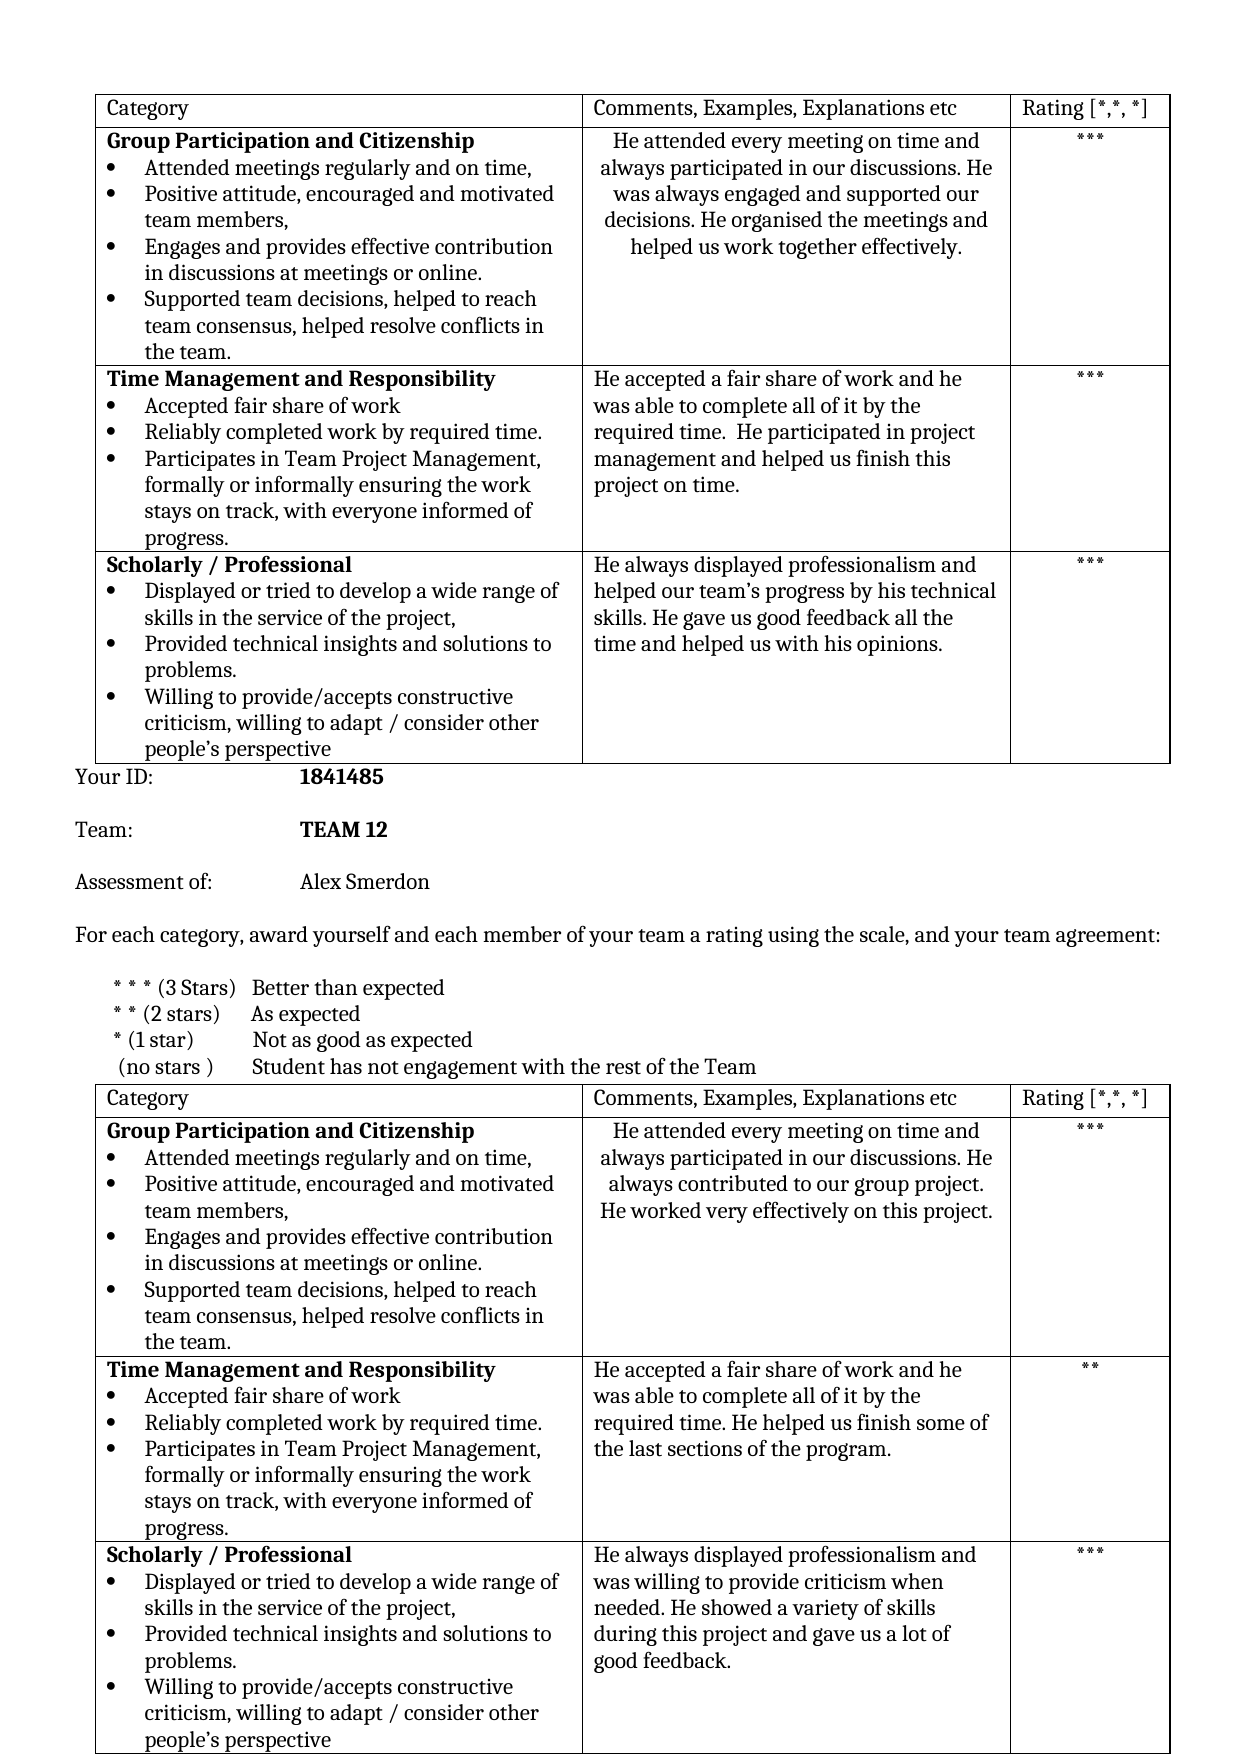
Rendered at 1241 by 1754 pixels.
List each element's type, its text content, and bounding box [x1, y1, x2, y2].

table_header Comments, Examples, Explanations etc [583, 1085, 1010, 1117]
table_header Category [96, 95, 582, 127]
text * * (2 stars) As expected [112, 1001, 1165, 1027]
table_cell *** [1011, 1118, 1169, 1356]
table_cell He accepted a fair share of work and he was able to complete all of it by the required time. He participated in project management and helped us finish this project on time. [583, 366, 1010, 551]
text Assessment of: Alex Smerdon [75, 869, 1165, 895]
text * * * (3 Stars) Better than expected [112, 974, 1165, 1001]
table_cell Scholarly / Professional Displayed or tried to develop a wide range of skills in the service of the project, Provided technical insights and solutions to problems. Willing to provide/accepts constructive criticism, willing to adapt / consider other people’s perspective [96, 552, 582, 763]
text For each category, award yourself and each member of your team a rating using the scale, and your team agreement: [75, 922, 1165, 948]
table_cell *** [1011, 1542, 1169, 1753]
table_cell He attended every meeting on time and always participated in our discussions. He always contributed to our group project. He worked very effectively on this project. [583, 1118, 1010, 1356]
table_header Rating [*,*, *] [1011, 1085, 1169, 1117]
table_cell *** [1011, 552, 1169, 763]
table_cell He attended every meeting on time and always participated in our discussions. He was always engaged and supported our decisions. He organised the meetings and helped us work together effectively. [583, 128, 1010, 365]
table_cell He accepted a fair share of work and he was able to complete all of it by the required time. He helped us finish some of the last sections of the program. [583, 1357, 1010, 1541]
text Your ID: 1841485 [75, 592, 1165, 790]
table_cell *** [1011, 128, 1169, 365]
table_cell He always displayed professionalism and helped our team’s progress by his technical skills. He gave us good feedback all the time and helped us with his opinions. [583, 552, 1010, 763]
table_header Comments, Examples, Explanations etc [583, 95, 1010, 127]
table_cell Group Participation and Citizenship Attended meetings regularly and on time, Positive attitude, encouraged and motivated team members, Engages and provides effective contribution in discussions at meetings or online. Supported team decisions, helped to reach team consensus, helped resolve conflicts in the team. [96, 128, 582, 365]
table_cell Group Participation and Citizenship Attended meetings regularly and on time, Positive attitude, encouraged and motivated team members, Engages and provides effective contribution in discussions at meetings or online. Supported team decisions, helped to reach team consensus, helped resolve conflicts in the team. [96, 1118, 582, 1356]
text (no stars ) Student has not engagement with the rest of the Team [75, 1053, 1165, 1080]
text * (1 star) Not as good as expected [112, 1027, 1165, 1053]
table_cell Time Management and Responsibility Accepted fair share of work Reliably completed work by required time. Participates in Team Project Management, formally or informally ensuring the work stays on track, with everyone informed of progress. [96, 1357, 582, 1541]
table_header Category [96, 1085, 582, 1117]
table_header Rating [*,*, *] [1011, 95, 1169, 127]
text Team: TEAM 12 [75, 816, 1165, 843]
table_cell Time Management and Responsibility Accepted fair share of work Reliably completed work by required time. Participates in Team Project Management, formally or informally ensuring the work stays on track, with everyone informed of progress. [96, 366, 582, 551]
table_cell Scholarly / Professional Displayed or tried to develop a wide range of skills in the service of the project, Provided technical insights and solutions to problems. Willing to provide/accepts constructive criticism, willing to adapt / consider other people’s perspective [96, 1542, 582, 1753]
table_cell *** [1011, 366, 1169, 551]
table_cell ** [1011, 1357, 1169, 1541]
table_cell He always displayed professionalism and was willing to provide criticism when needed. He showed a variety of skills during this project and gave us a lot of good feedback. [583, 1542, 1010, 1753]
